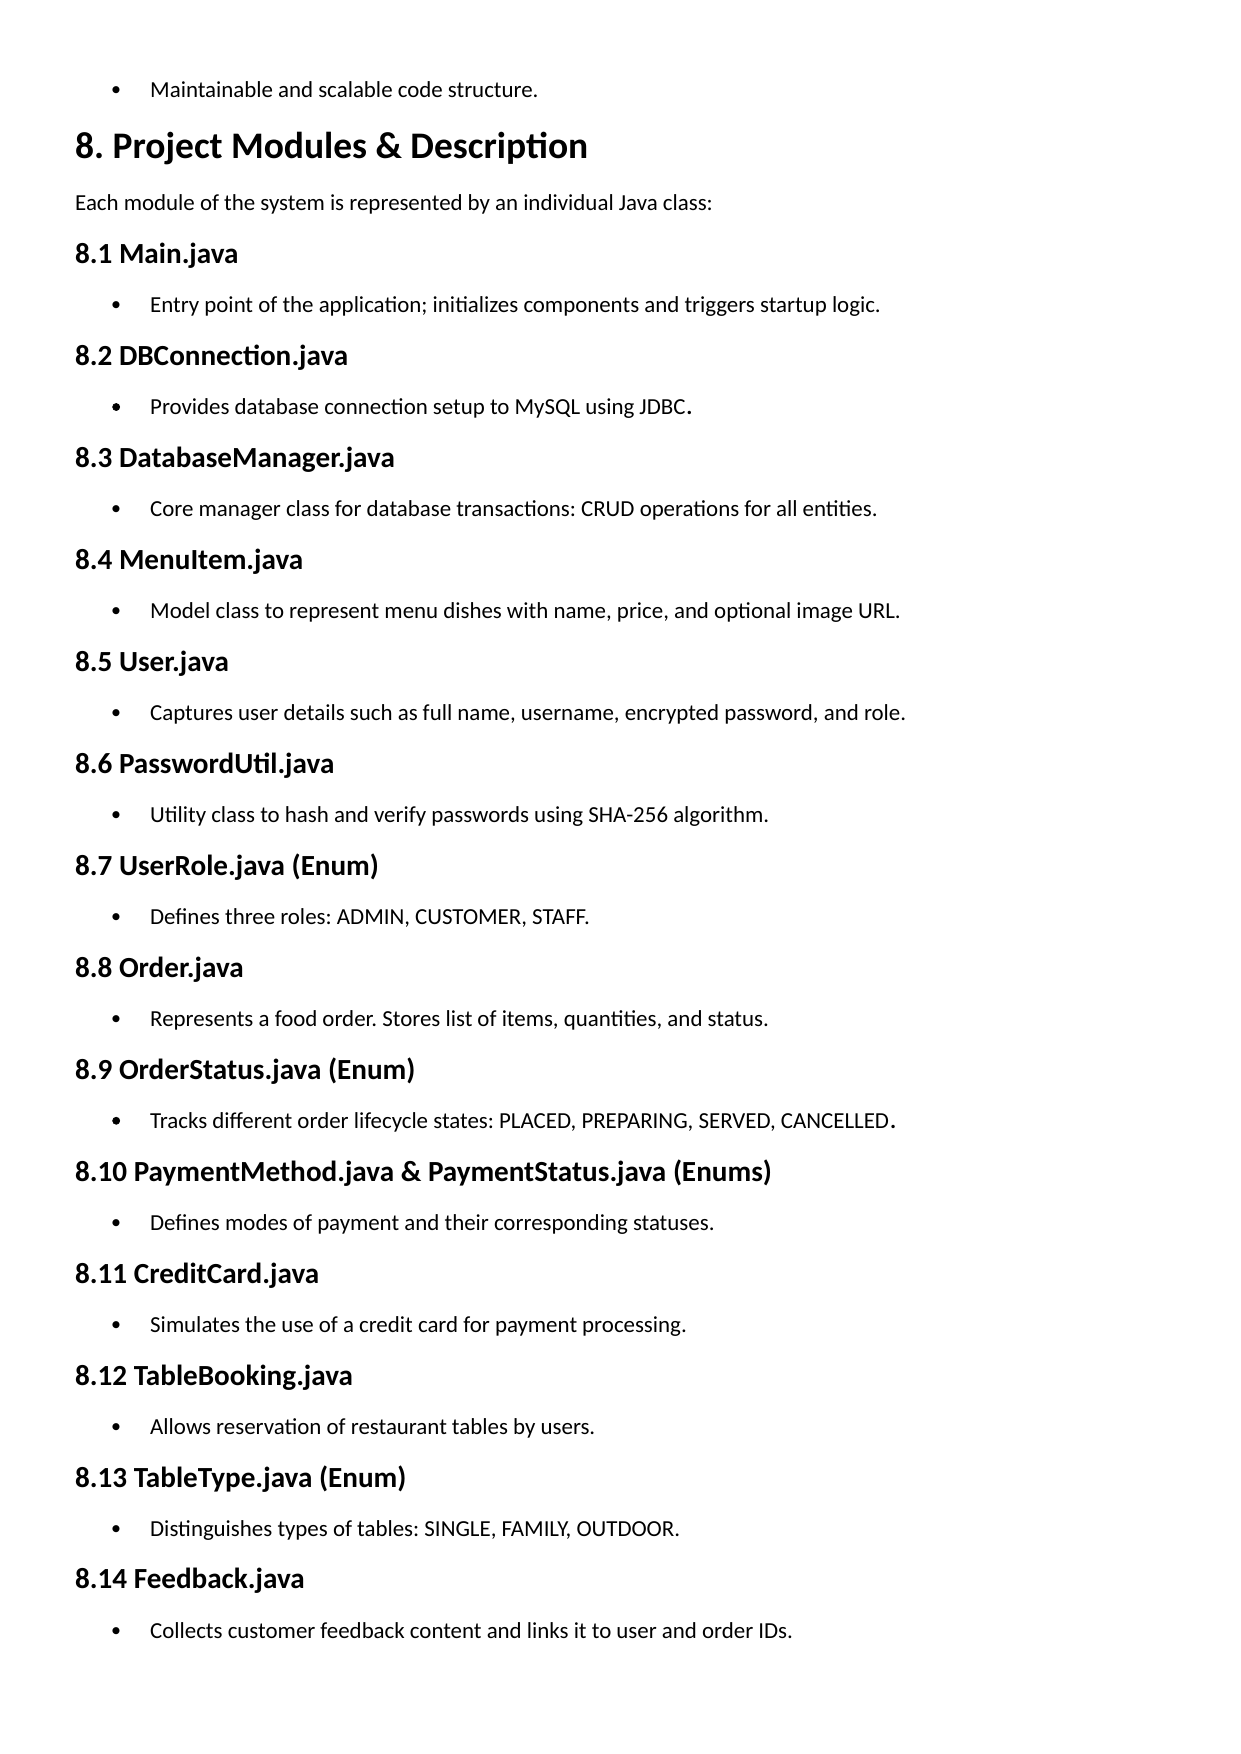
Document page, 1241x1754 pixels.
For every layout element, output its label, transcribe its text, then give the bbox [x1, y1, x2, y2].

list Distinguishes types of tables: SINGLE, FAMILY, OUTDOOR. [112, 1514, 1165, 1542]
list Simulates the use of a credit card for payment processing. [112, 1310, 1165, 1338]
text 8.6 PasswordUtil.java [75, 745, 1165, 780]
text Each module of the system is represented by an individual Java class: [75, 188, 1165, 216]
text 8.10 PaymentMethod.java & PaymentStatus.java (Enums) [75, 1153, 1165, 1188]
list Collects customer feedback content and links it to user and order IDs. [112, 1616, 1165, 1644]
text 8.13 TableType.java (Enum) [75, 1459, 1165, 1494]
text 8.5 User.java [75, 643, 1165, 678]
text 8.3 DatabaseManager.java [75, 439, 1165, 474]
list Core manager class for database transactions: CRUD operations for all entities. [112, 494, 1165, 522]
list Model class to represent menu dishes with name, price, and optional image URL. [112, 596, 1165, 624]
list Captures user details such as full name, username, encrypted password, and role. [112, 698, 1165, 726]
text 8.12 TableBooking.java [75, 1357, 1165, 1392]
list Represents a food order. Stores list of items, quantities, and status. [112, 1004, 1165, 1032]
list Entry point of the application; initializes components and triggers startup logic. [112, 290, 1165, 318]
list Allows reservation of restaurant tables by users. [112, 1412, 1165, 1440]
list Defines modes of payment and their corresponding statuses. [112, 1208, 1165, 1236]
text 8.14 Feedback.java [75, 1561, 1165, 1596]
text 8.2 DBConnection.java [75, 337, 1165, 372]
text 8.9 OrderStatus.java (Enum) [75, 1051, 1165, 1086]
list Utility class to hash and verify passwords using SHA-256 algorithm. [112, 800, 1165, 828]
text 8.7 UserRole.java (Enum) [75, 847, 1165, 882]
text 8.8 Order.java [75, 949, 1165, 984]
text 8.11 CreditCard.java [75, 1255, 1165, 1290]
list Provides database connection setup to MySQL using JDBC. [112, 392, 1165, 420]
list Tracks different order lifecycle states: PLACED, PREPARING, SERVED, CANCELLED. [112, 1106, 1165, 1134]
text 8.4 MenuItem.java [75, 541, 1165, 576]
text 8. Project Modules & Description [75, 122, 1165, 168]
text 8.1 Main.java [75, 235, 1165, 271]
list Maintainable and scalable code structure. [112, 75, 1165, 103]
list Defines three roles: ADMIN, CUSTOMER, STAFF. [112, 902, 1165, 930]
